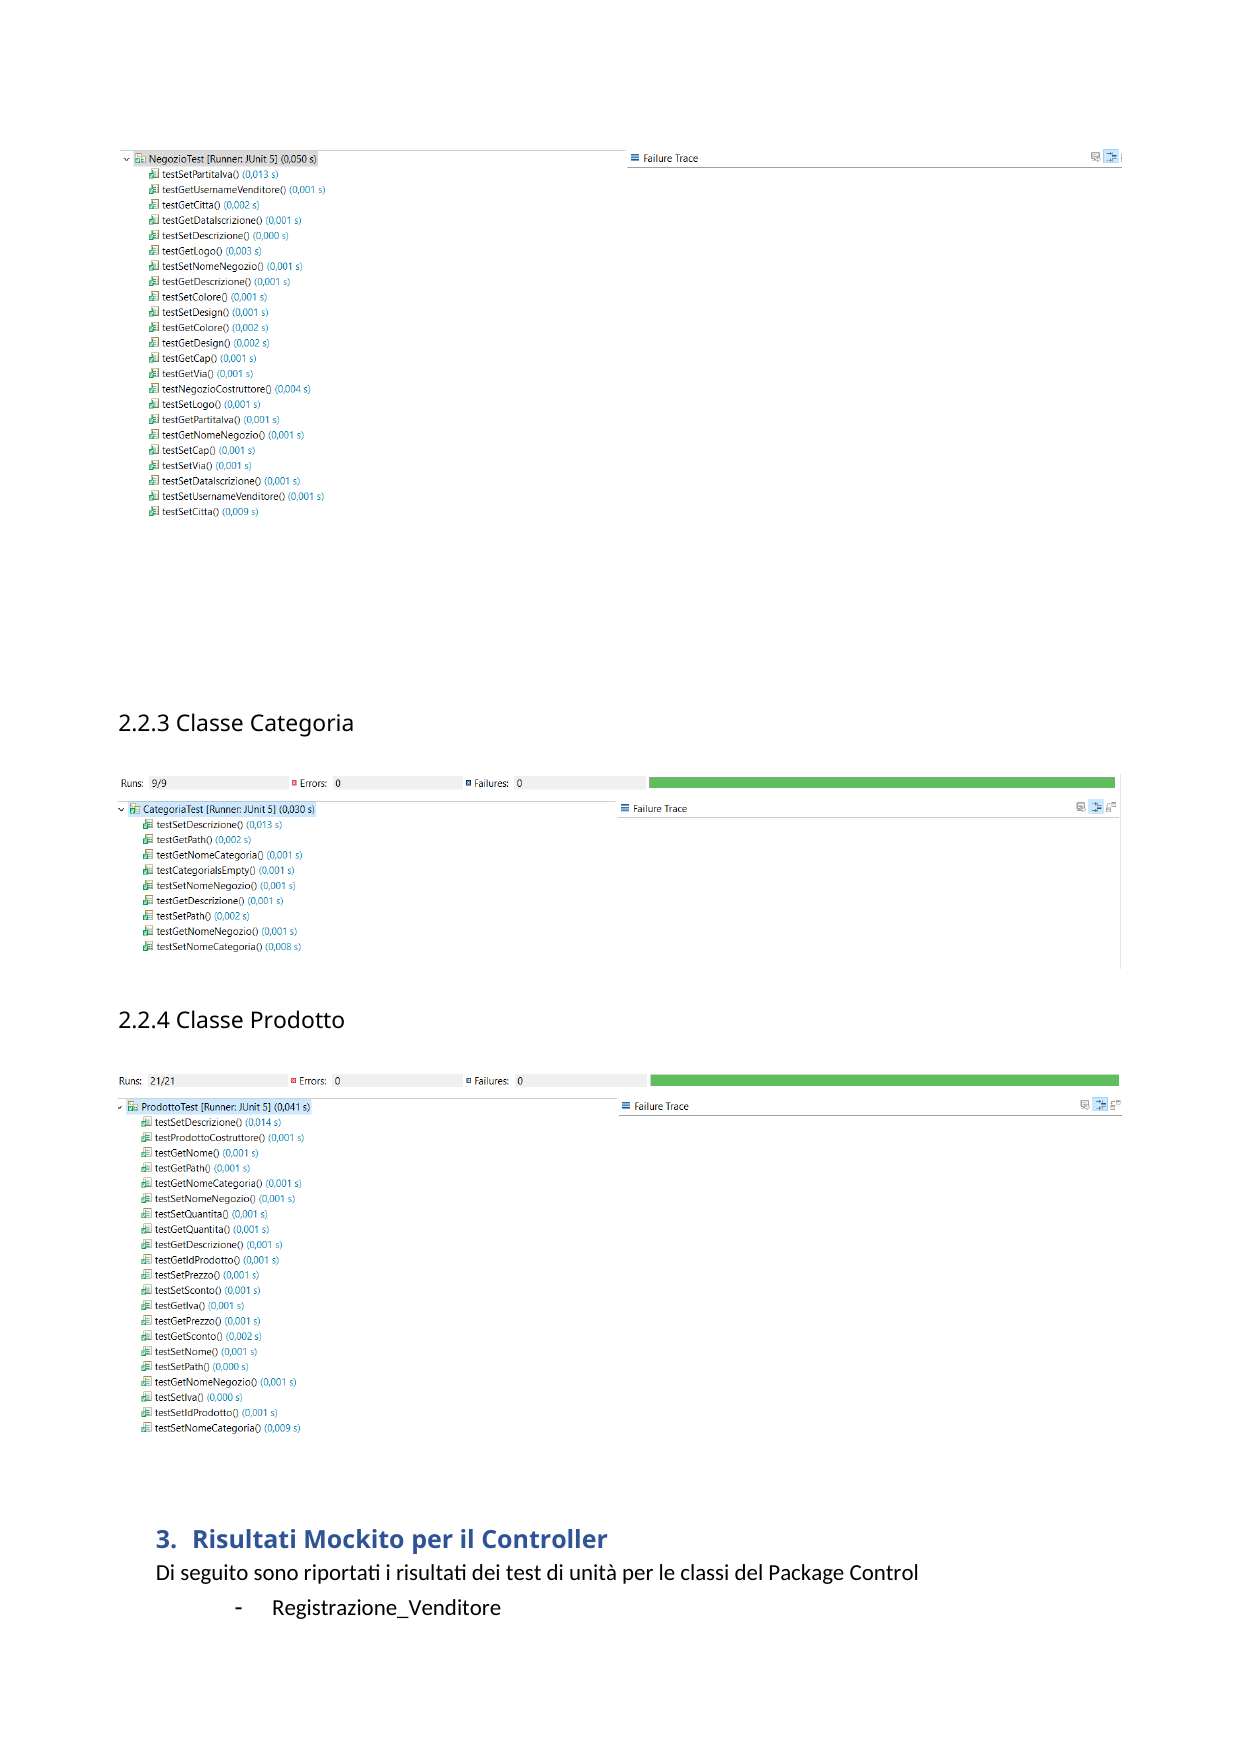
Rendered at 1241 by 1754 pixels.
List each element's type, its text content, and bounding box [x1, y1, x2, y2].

list Registrazione_Venditore [234, 1589, 1122, 1623]
subtitle 3. Risultati Mockito per il Controller [156, 1522, 1122, 1556]
picture [118, 774, 1121, 969]
text 2.2.3 Classe Categoria [118, 707, 1122, 738]
text Di seguito sono riportati i risultati dei test di unità per le classi del Package Control [118, 1558, 1122, 1586]
text 2.2.4 Classe Prodotto [118, 1004, 1122, 1036]
picture [118, 147, 1122, 524]
picture [118, 1072, 1122, 1461]
